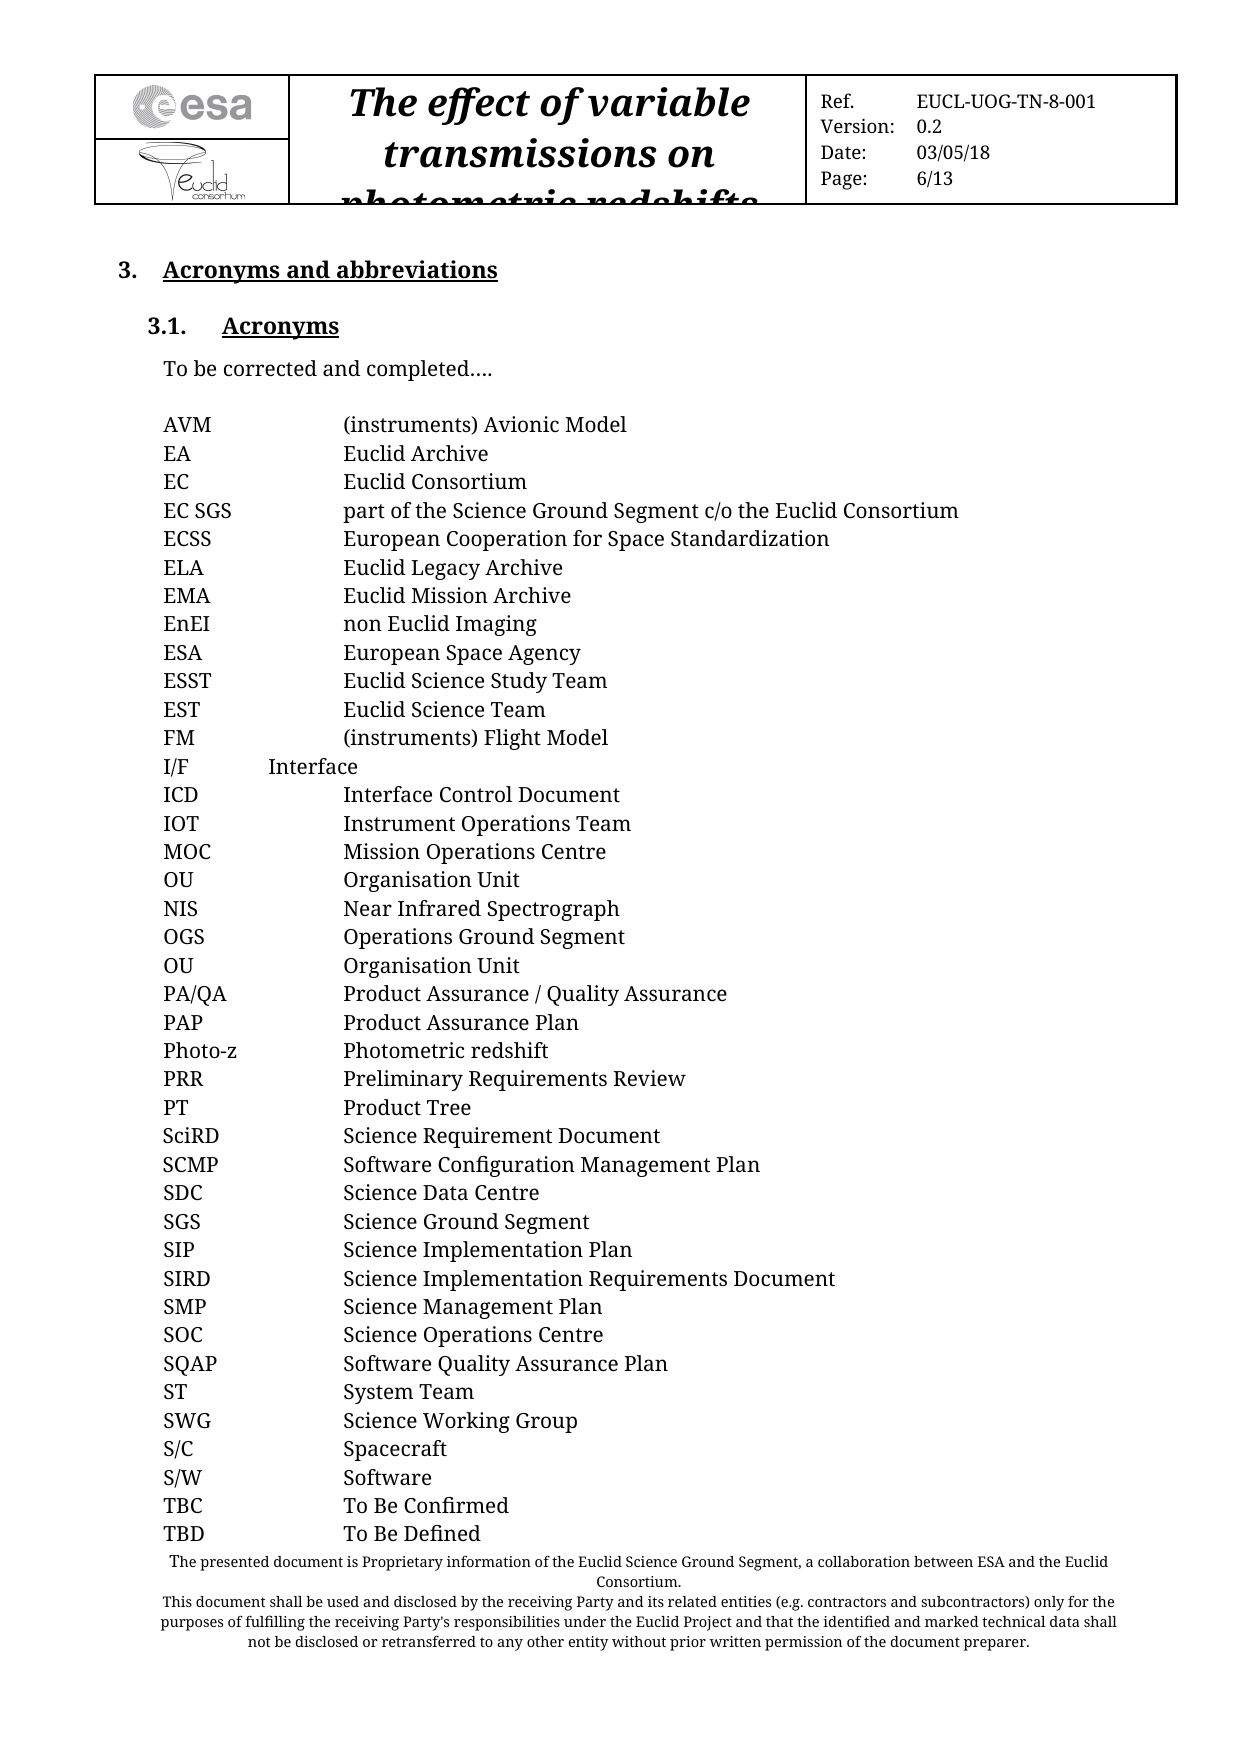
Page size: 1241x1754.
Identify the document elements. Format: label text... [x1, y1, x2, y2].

text ST System Team [163, 1377, 1122, 1406]
subtitle Acronyms and abbreviations [118, 254, 1122, 285]
text MOC Mission Operations Centre [163, 837, 1122, 866]
text SciRD Science Requirement Document [162, 1121, 1122, 1150]
text AVM (instruments) Avionic Model [163, 411, 1122, 439]
text FM (instruments) Flight Model [163, 723, 1122, 752]
text SCMP Software Configuration Management Plan [162, 1150, 1122, 1178]
text EMA Euclid Mission Archive [163, 581, 1122, 609]
text ELA Euclid Legacy Archive [163, 553, 1122, 581]
text SWG Science Working Group [163, 1406, 1122, 1434]
text EST Euclid Science Team [163, 695, 1122, 723]
text EC SGS part of the Science Ground Segment c/o the Euclid Consortium [163, 496, 1122, 524]
text OU Organisation Unit [163, 866, 1122, 894]
text I/F Interface [163, 752, 1122, 780]
text PAP Product Assurance Plan [163, 1008, 1122, 1036]
text NIS Near Infrared Spectrograph [163, 894, 1122, 922]
picture [132, 85, 252, 129]
text SMP Science Management Plan [163, 1292, 1122, 1321]
text OU Organisation Unit [163, 951, 1122, 979]
text SOC Science Operations Centre [163, 1321, 1122, 1349]
text TBC To Be Confirmed [163, 1491, 1122, 1519]
text IOT Instrument Operations Team [163, 809, 1122, 837]
text PRR Preliminary Requirements Review [163, 1064, 1122, 1093]
text TBD To Be Defined [163, 1519, 1122, 1548]
text EnEI non Euclid Imaging [163, 609, 1122, 638]
text SQAP Software Quality Assurance Plan [163, 1349, 1122, 1377]
text ICD Interface Control Document [163, 780, 1122, 809]
text ESA European Space Agency [163, 638, 1122, 666]
text ECSS European Cooperation for Space Standardization [163, 524, 1122, 553]
text SIP Science Implementation Plan [163, 1235, 1122, 1264]
text EC Euclid Consortium [163, 467, 1122, 496]
text EA Euclid Archive [163, 439, 1122, 467]
text S/C Spacecraft [163, 1434, 1122, 1463]
text OGS Operations Ground Segment [163, 922, 1122, 951]
text PT Product Tree [163, 1093, 1122, 1121]
text ESST Euclid Science Study Team [163, 666, 1122, 695]
text S/W Software [163, 1463, 1122, 1491]
picture [138, 142, 246, 201]
text PA/QA Product Assurance / Quality Assurance [163, 979, 1122, 1008]
text Photo-z Photometric redshift [163, 1036, 1122, 1064]
text SIRD Science Implementation Requirements Document [163, 1264, 1122, 1292]
text To be corrected and completed…. [163, 354, 1122, 382]
text SDC Science Data Centre [163, 1178, 1122, 1207]
subtitle Acronyms [148, 310, 1122, 341]
text SGS Science Ground Segment [163, 1207, 1122, 1235]
